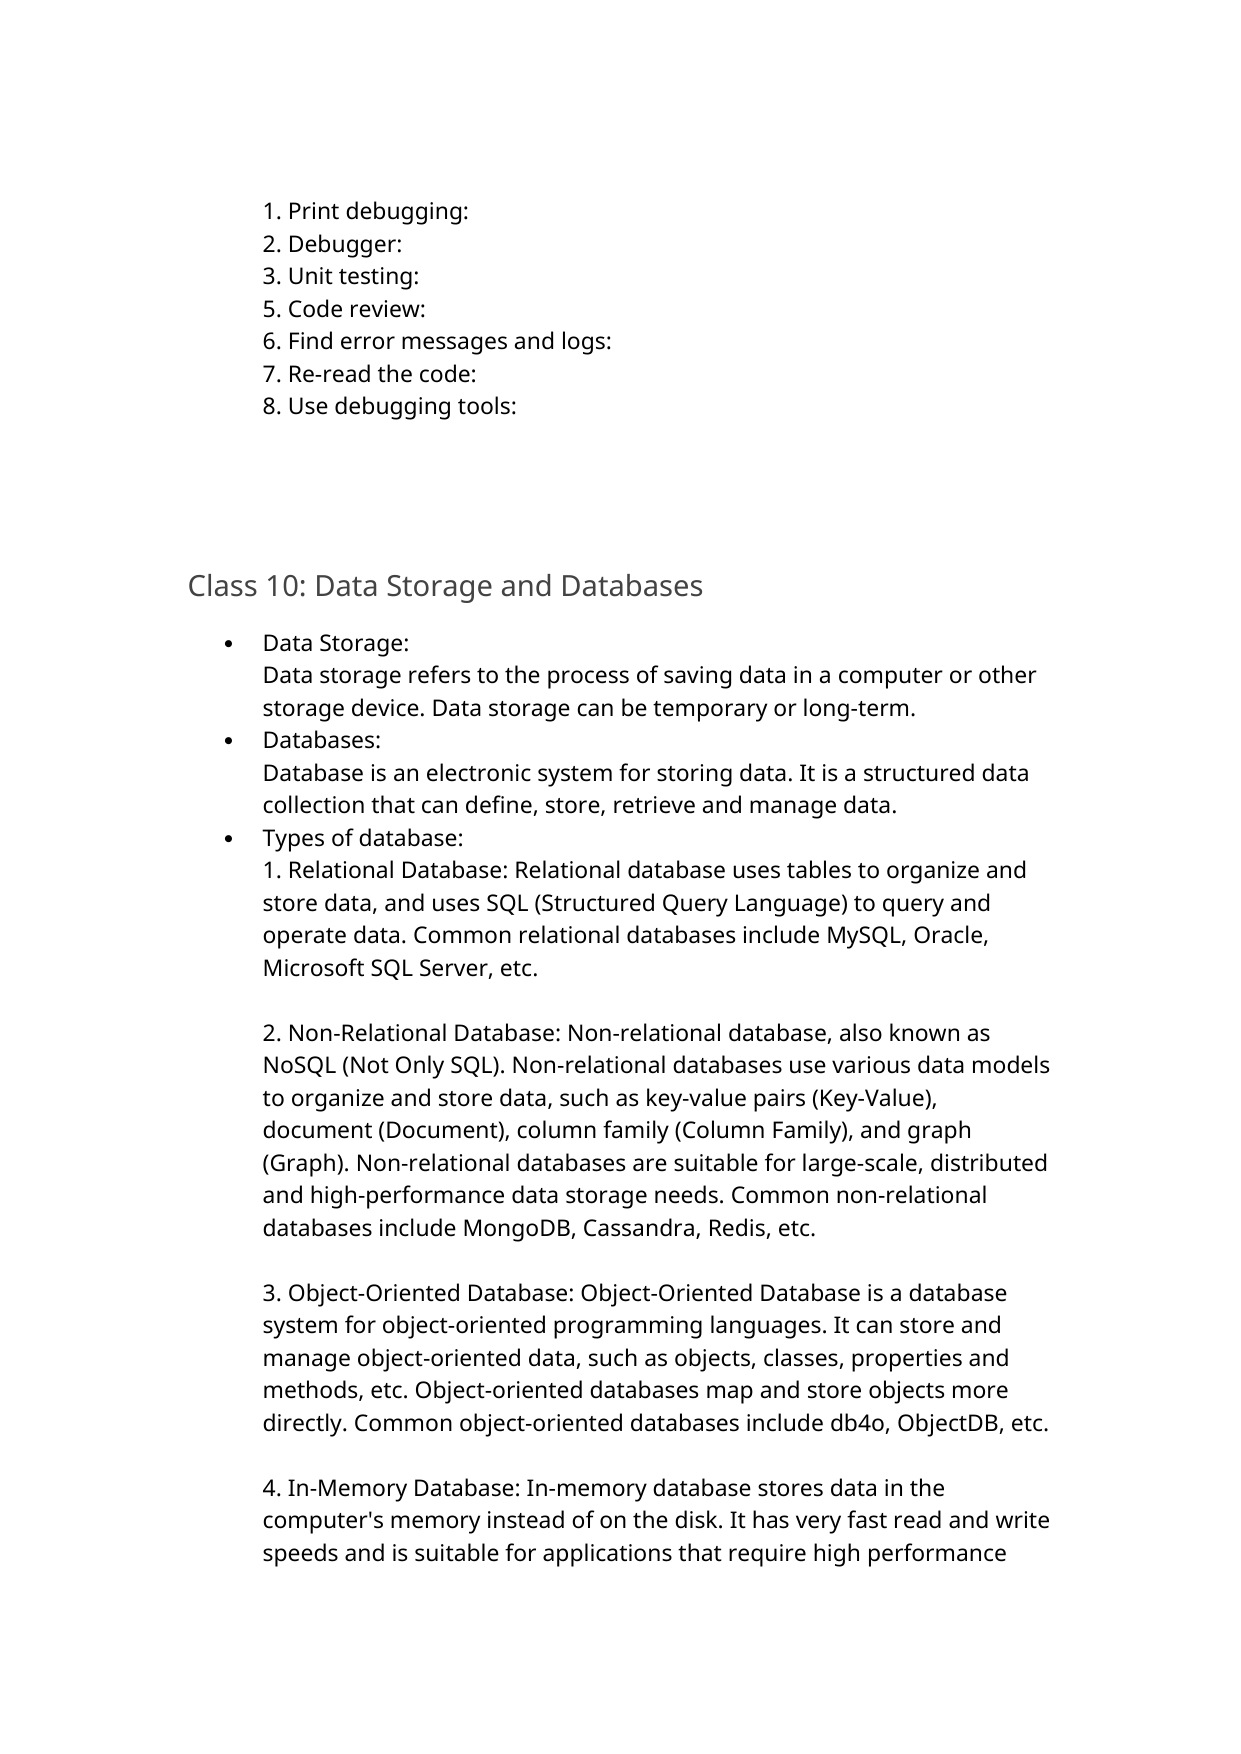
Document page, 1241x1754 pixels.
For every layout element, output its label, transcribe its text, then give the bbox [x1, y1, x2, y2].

list Types of database: [225, 821, 1053, 854]
text Data storage refers to the process of saving data in a computer or other storage device. Data storage can be temporary or long-term. [262, 659, 1053, 724]
text 3. Unit testing: [262, 259, 1053, 292]
text 1. Print debugging: [262, 194, 1053, 227]
text 6. Find error messages and logs: [262, 324, 1053, 357]
text 2. Debugger: [262, 227, 1053, 259]
list Data Storage: [225, 626, 1053, 659]
text 3. Object-Oriented Database: Object-Oriented Database is a database system for object-oriented programming languages. It can store and manage object-oriented data, such as objects, classes, properties and methods, etc. Object-oriented databases map and store objects more directly. Common object-oriented databases include db4o, ObjectDB, etc. [262, 1276, 1053, 1439]
text 2. Non-Relational Database: Non-relational database, also known as NoSQL (Not Only SQL). Non-relational databases use various data models to organize and store data, such as key-value pairs (Key-Value), document (Document), column family (Column Family), and graph (Graph). Non-relational databases are suitable for large-scale, distributed and high-performance data storage needs. Common non-relational databases include MongoDB, Cassandra, Redis, etc. [262, 1016, 1053, 1244]
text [262, 1471, 1053, 1569]
text 1. Relational Database: Relational database uses tables to organize and store data, and uses SQL (Structured Query Language) to query and operate data. Common relational databases include MySQL, Oracle, Microsoft SQL Server, etc. [262, 854, 1053, 984]
list Databases: [225, 724, 1053, 756]
text Database is an electronic system for storing data. It is a structured data collection that can define, store, retrieve and manage data. [262, 756, 1053, 821]
text Class 10: Data Storage and Databases [187, 553, 1053, 618]
text 8. Use debugging tools: [262, 389, 1053, 422]
text 5. Code review: [262, 292, 1053, 324]
text 7. Re-read the code: [262, 357, 1053, 389]
